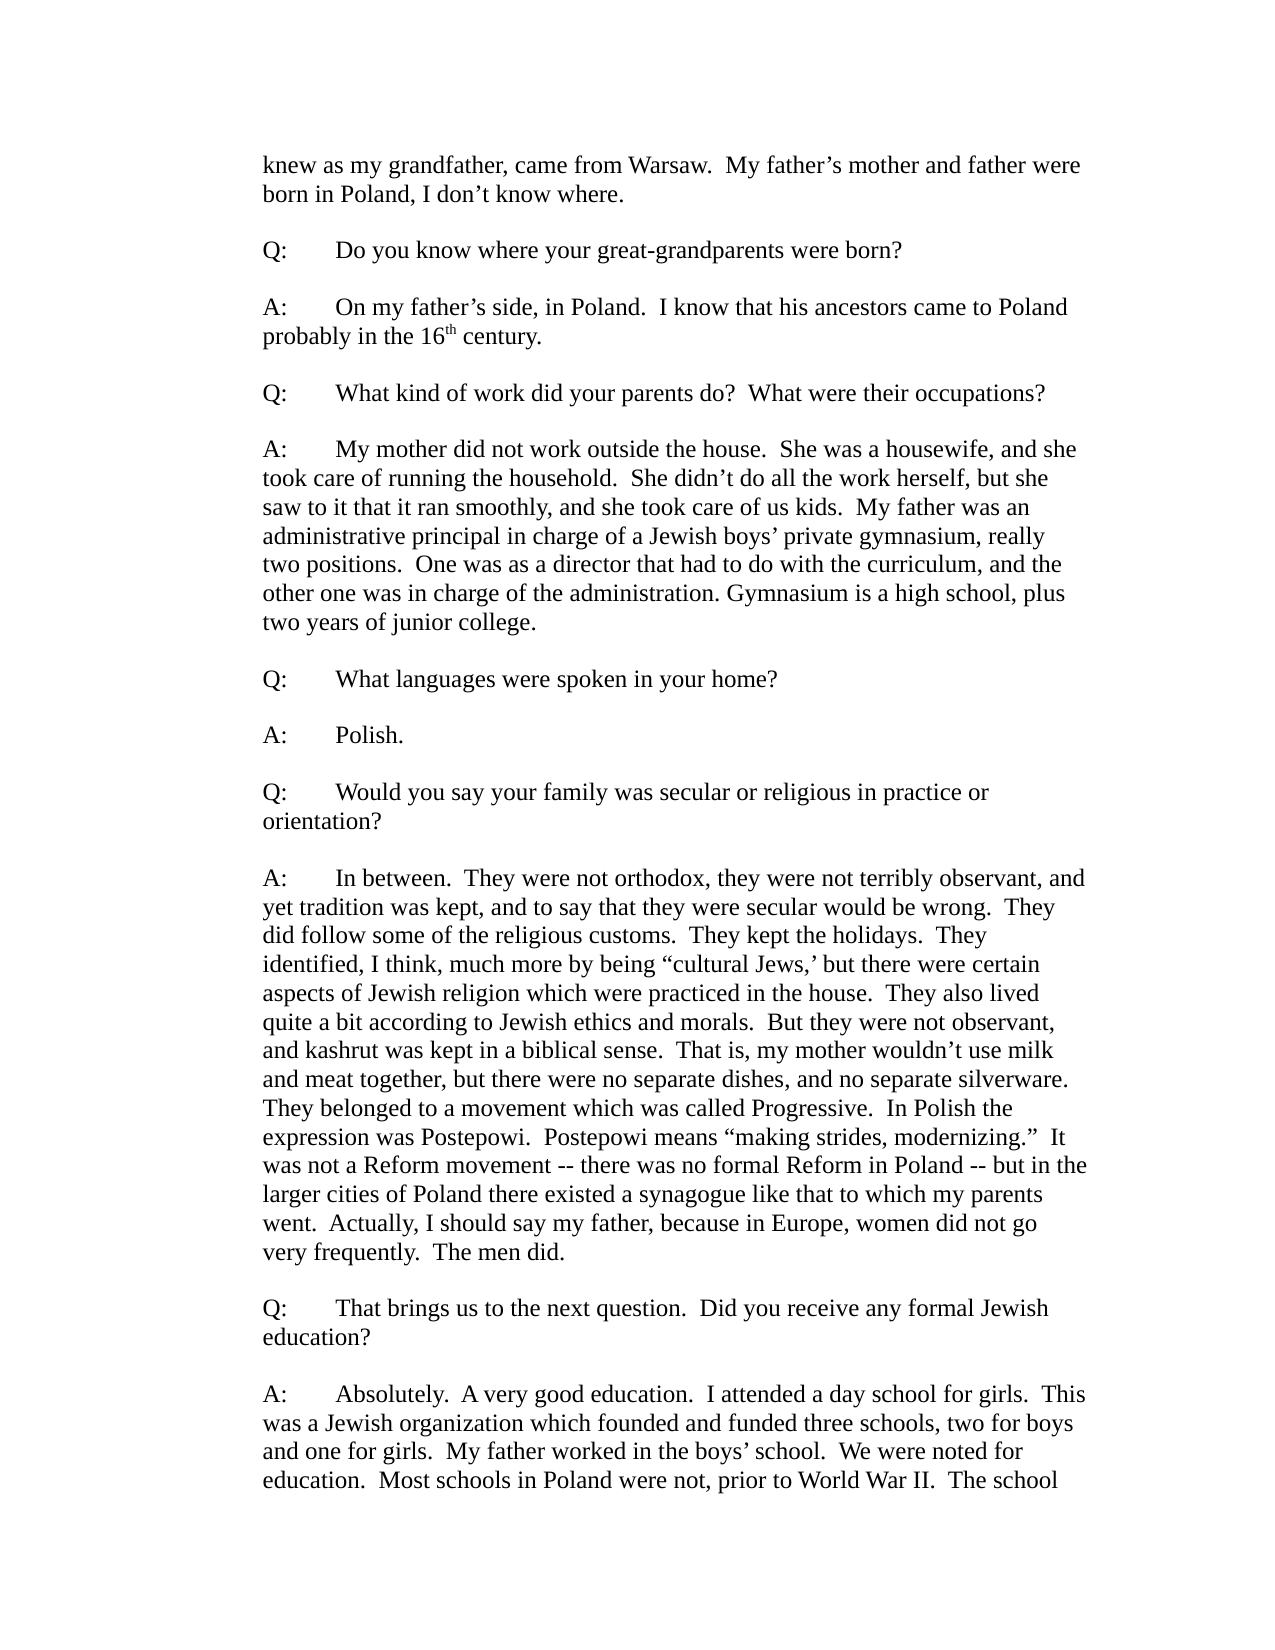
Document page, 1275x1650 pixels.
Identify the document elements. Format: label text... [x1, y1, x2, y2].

text Q: What languages were spoken in your home? [262, 725, 1087, 754]
text Q: That brings us to the next question. Did you receive any formal Jewish education? [262, 1357, 1087, 1415]
text Q: What kind of work did your parents do? What were their occupations? [262, 437, 1087, 466]
text Q: Do you know where your great-grandparents were born? [262, 294, 1087, 322]
text Q: Would you say your family was secular or religious in practice or orientation? [262, 840, 1087, 897]
text A: On my father’s side, in Poland. I know that his ancestors came to Poland probably in the 16th century. [262, 351, 1087, 409]
text A: In between. They were not orthodox, they were not terribly observant, and yet tradition was kept, and to say that they were secular would be wrong. They did follow some of the religious customs. They kept the holidays. They identified, I think, much more by being “cultural Jews,’ but there were certain aspects of Jewish religion which were practiced in the house. They also lived quite a bit according to Jewish ethics and morals. But they were not observant, and kashrut was kept in a biblical sense. That is, my mother wouldn’t use milk and meat together, but there were no separate dishes, and no separate silverware. They belonged to a movement which was called Progressive. In Polish the expression was Postepowi. Postepowi means “making strides, modernizing.” It was not a Reform movement -- there was no formal Reform in Poland -- but in the larger cities of Poland there existed a synagogue like that to which my parents went. Actually, I should say my father, because in Europe, women did not go very frequently. The men did. [262, 926, 1087, 1329]
text A: My mother’s mother was born in Beloya Tserkov. Her first husband, Pritzker, was born and died in Beloya Tserkov. Her second husband, whom I knew as my grandfather, came from Warsaw. My father’s mother and father were born in Poland, I don’t know where. [262, 150, 1087, 265]
text A: Polish. [262, 782, 1087, 811]
text A: My mother did not work outside the house. She was a housewife, and she took care of running the household. She didn’t do all the work herself, but she saw to it that it ran smoothly, and she took care of us kids. My father was an administrative principal in charge of a Jewish boys’ private gymnasium, really two positions. One was as a director that had to do with the curriculum, and the other one was in charge of the administration. Gymnasium is a high school, plus two years of junior college. [262, 495, 1087, 696]
